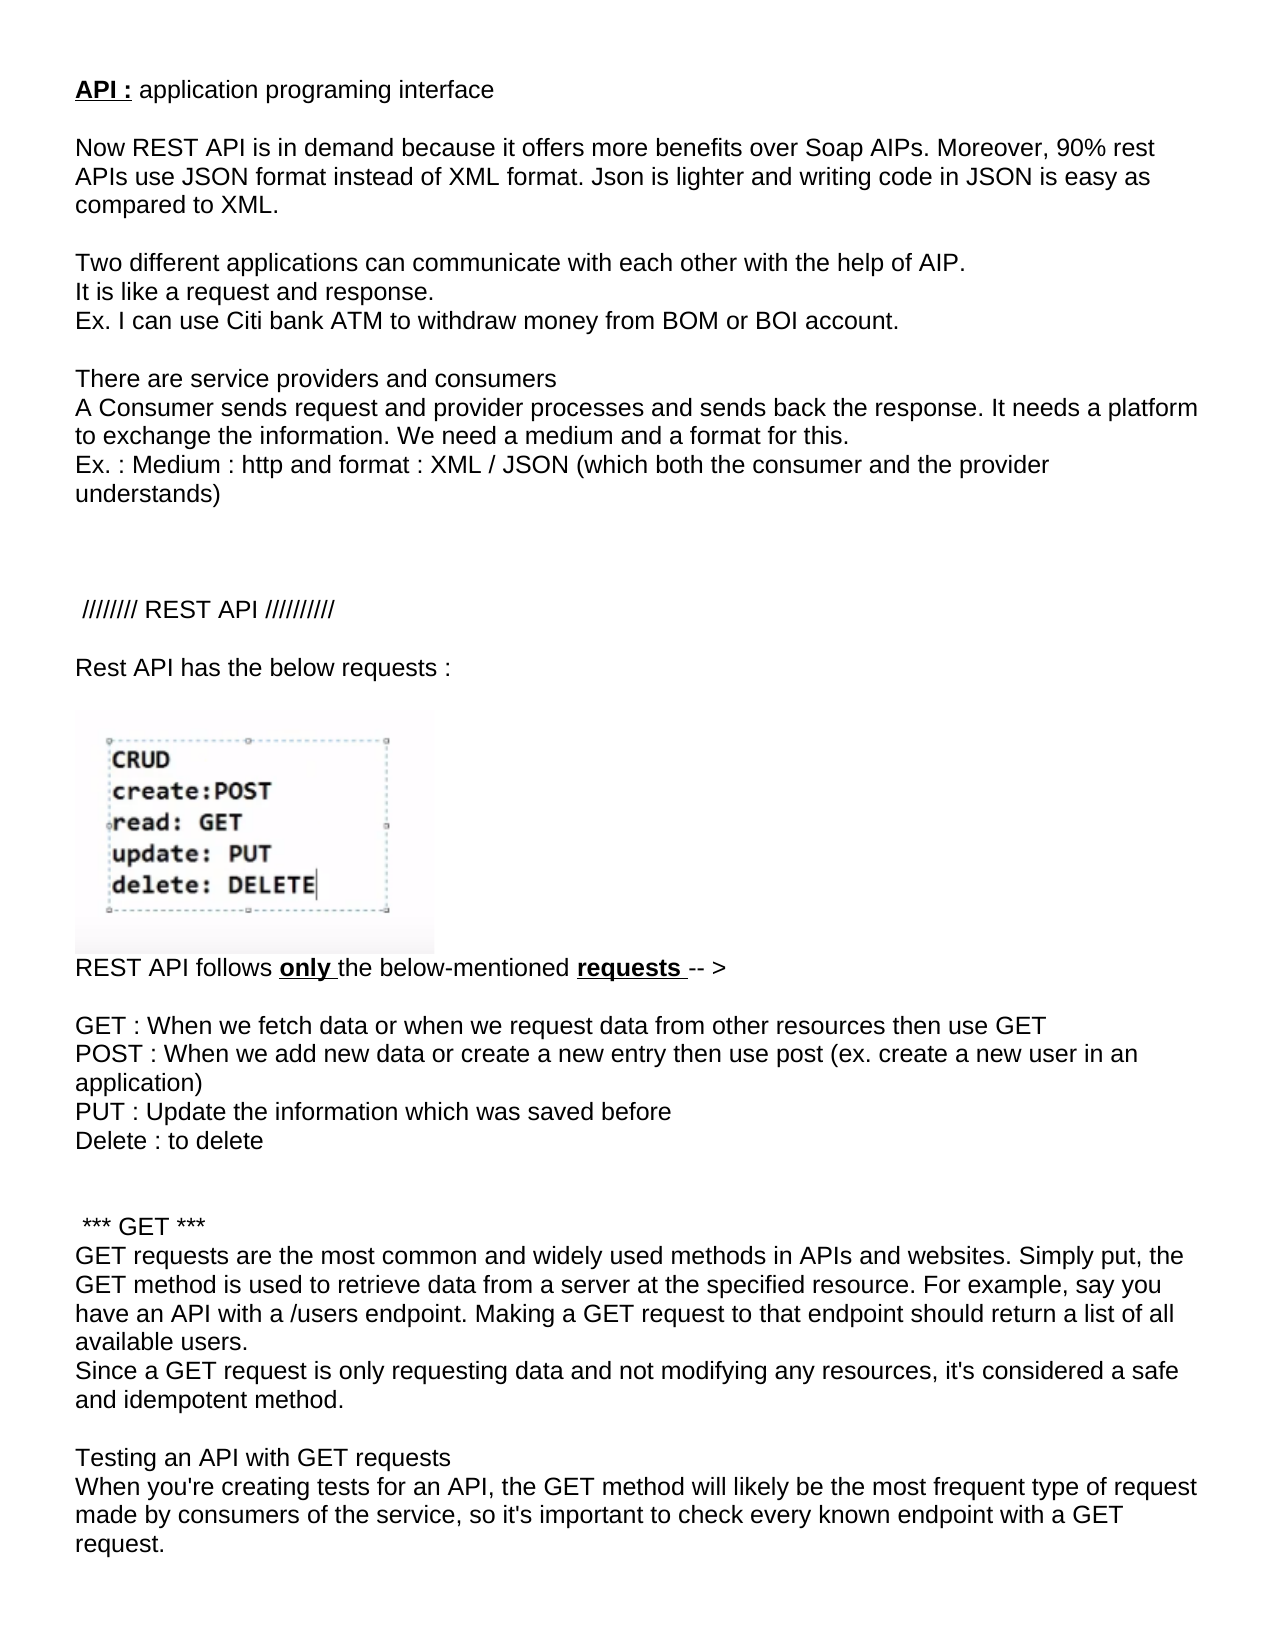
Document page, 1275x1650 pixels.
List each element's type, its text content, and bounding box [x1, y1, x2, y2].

text POST : When we add new data or create a new entry then use post (ex. create a new user in an application) [75, 1039, 1200, 1097]
text *** GET *** GET requests are the most common and widely used methods in APIs and websites. Simply put, the GET method is used to retrieve data from a server at the specified resource. For example, say you have an API with a /users endpoint. Making a GET request to that endpoint should return a list of all available users. Since a GET request is only requesting data and not modifying any resources, it's considered a safe and idempotent method. [75, 1212, 1200, 1413]
picture [75, 710, 435, 954]
text Now REST API is in demand because it offers more benefits over Soap AIPs. Moreover, 90% rest APIs use JSON format instead of XML format. Json is lighter and writing code in JSON is easy as compared to XML. [75, 133, 1200, 219]
text REST API follows only the below-mentioned requests -- > [75, 953, 1200, 982]
text PUT : Update the information which was saved before [75, 1097, 1200, 1126]
text API : application programing interface [75, 75, 1200, 104]
text //////// REST API ////////// [75, 594, 1200, 623]
text Delete : to delete [75, 1126, 1200, 1154]
text Two different applications can communicate with each other with the help of AIP. It is like a request and response. Ex. I can use Citi bank ATM to withdraw money from BOM or BOI account. [75, 248, 1200, 334]
text There are service providers and consumers A Consumer sends request and provider processes and sends back the response. It needs a platform to exchange the information. We need a medium and a format for this. Ex. : Medium : http and format : XML / JSON (which both the consumer and the provider understands) [75, 364, 1200, 507]
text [75, 1443, 1200, 1558]
text GET : When we fetch data or when we request data from other resources then use GET [75, 1011, 1200, 1039]
text Rest API has the below requests : [75, 652, 1200, 681]
